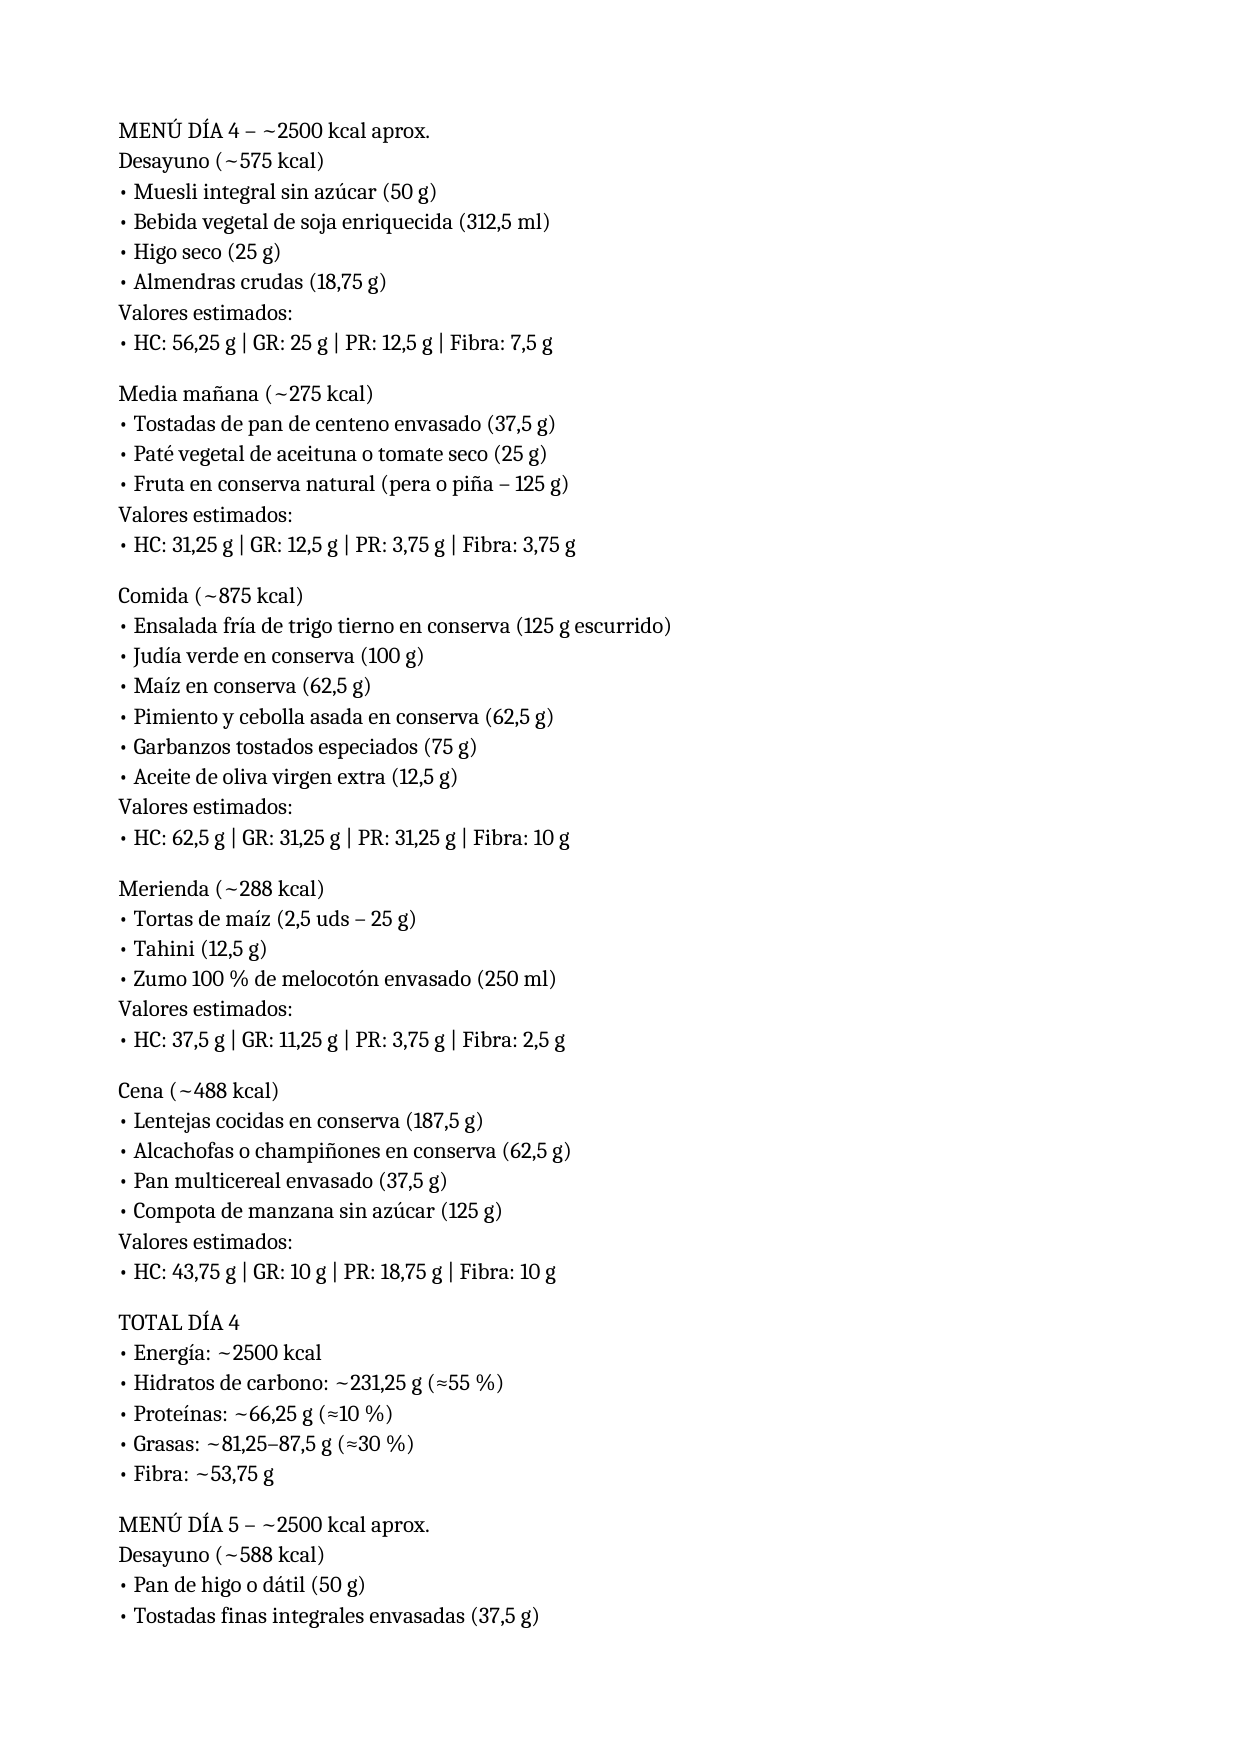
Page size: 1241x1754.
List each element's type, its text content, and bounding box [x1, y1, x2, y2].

text Media mañana (~275 kcal) • Tostadas de pan de centeno envasado (37,5 g) • Paté vegetal de aceituna o tomate seco (25 g) • Fruta en conserva natural (pera o piña – 125 g) Valores estimados: • HC: 31,25 g | GR: 12,5 g | PR: 3,75 g | Fibra: 3,75 g [118, 381, 1122, 558]
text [118, 1512, 1122, 1629]
text Comida (~875 kcal) • Ensalada fría de trigo tierno en conserva (125 g escurrido) • Judía verde en conserva (100 g) • Maíz en conserva (62,5 g) • Pimiento y cebolla asada en conserva (62,5 g) • Garbanzos tostados especiados (75 g) • Aceite de oliva virgen extra (12,5 g) Valores estimados: • HC: 62,5 g | GR: 31,25 g | PR: 31,25 g | Fibra: 10 g [118, 583, 1122, 851]
text TOTAL DÍA 4 • Energía: ~2500 kcal • Hidratos de carbono: ~231,25 g (≈55 %) • Proteínas: ~66,25 g (≈10 %) • Grasas: ~81,25–87,5 g (≈30 %) • Fibra: ~53,75 g [118, 1310, 1122, 1487]
text Merienda (~288 kcal) • Tortas de maíz (2,5 uds – 25 g) • Tahini (12,5 g) • Zumo 100 % de melocotón envasado (250 ml) Valores estimados: • HC: 37,5 g | GR: 11,25 g | PR: 3,75 g | Fibra: 2,5 g [118, 875, 1122, 1053]
text MENÚ DÍA 4 – ~2500 kcal aprox. Desayuno (~575 kcal) • Muesli integral sin azúcar (50 g) • Bebida vegetal de soja enriquecida (312,5 ml) • Higo seco (25 g) • Almendras crudas (18,75 g) Valores estimados: • HC: 56,25 g | GR: 25 g | PR: 12,5 g | Fibra: 7,5 g [118, 118, 1122, 356]
text Cena (~488 kcal) • Lentejas cocidas en conserva (187,5 g) • Alcachofas o champiñones en conserva (62,5 g) • Pan multicereal envasado (37,5 g) • Compota de manzana sin azúcar (125 g) Valores estimados: • HC: 43,75 g | GR: 10 g | PR: 18,75 g | Fibra: 10 g [118, 1077, 1122, 1285]
